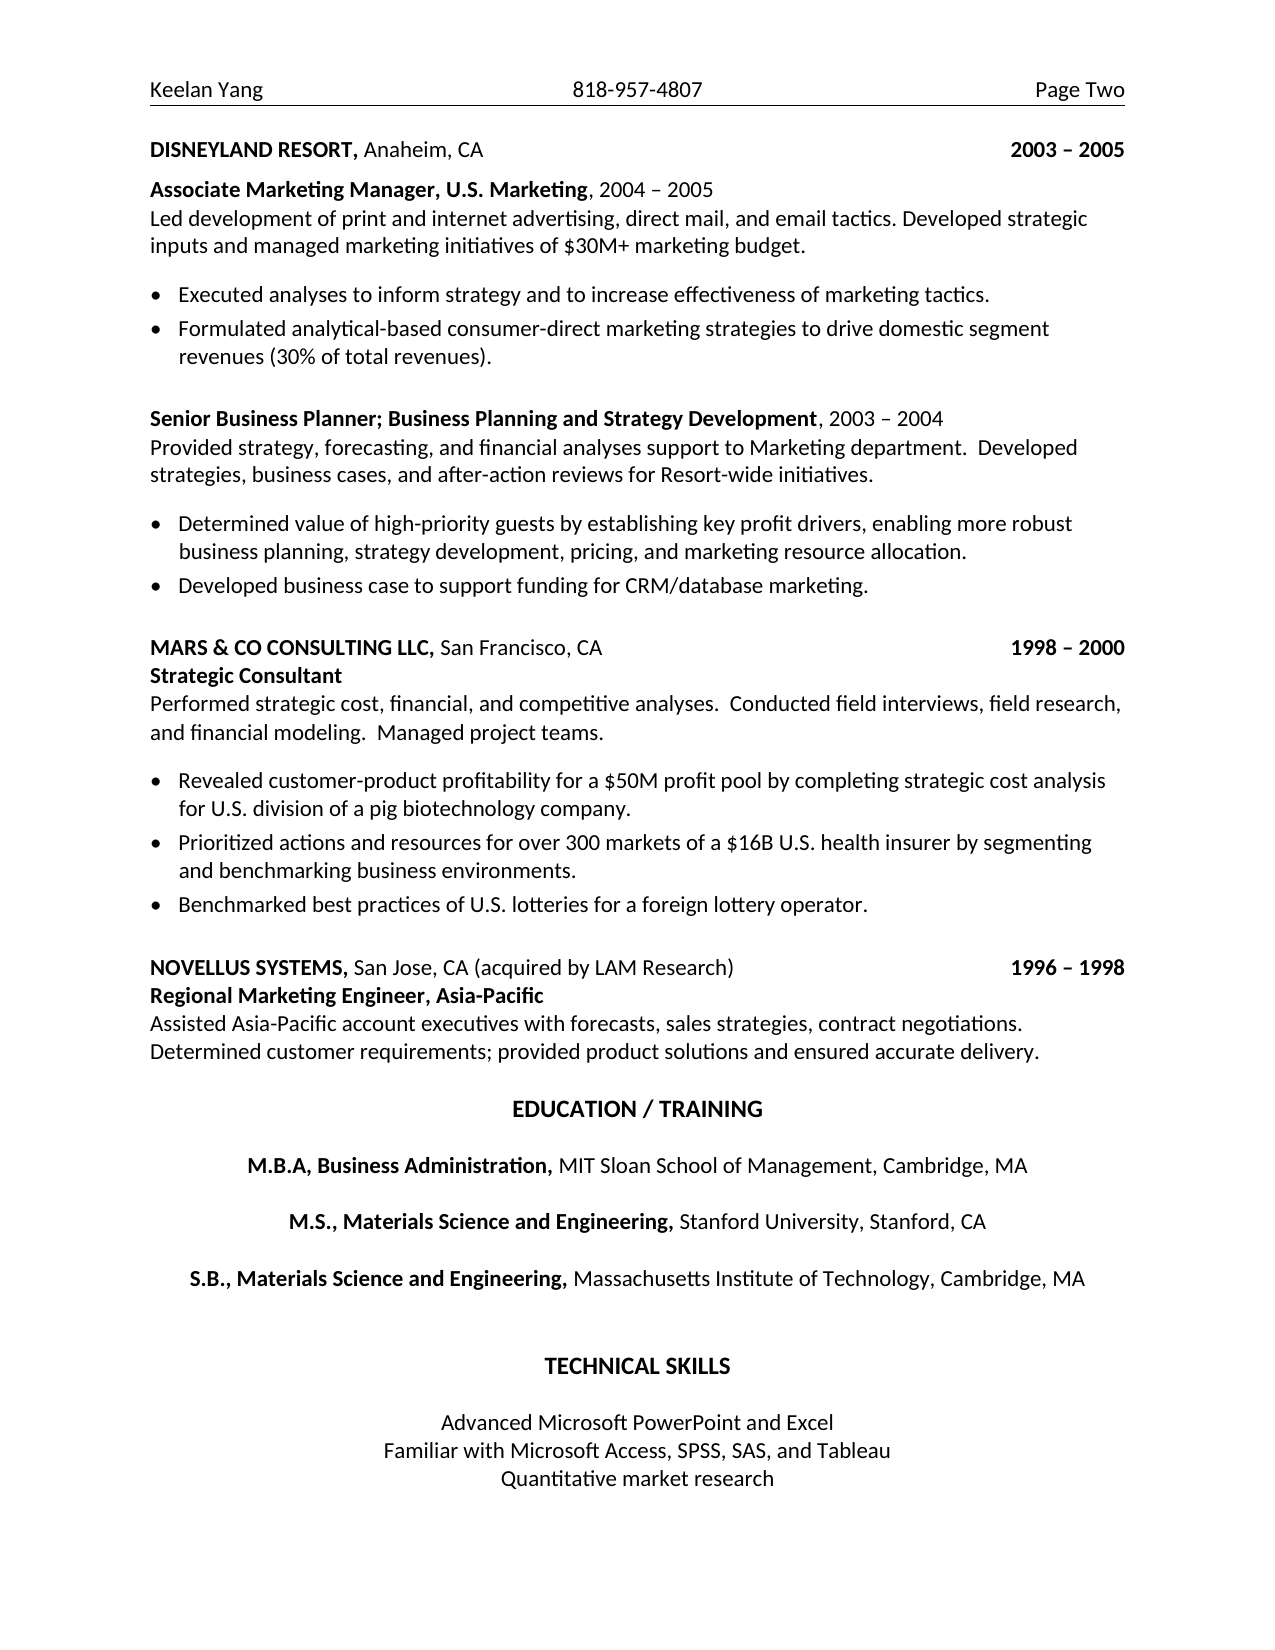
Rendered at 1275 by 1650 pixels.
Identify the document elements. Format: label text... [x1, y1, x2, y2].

text Led development of print and internet advertising, direct mail, and email tactics. Developed strategic inputs and managed marketing initiatives of $30M+ marketing budget. [150, 204, 1125, 260]
list Formulated analytical-based consumer-direct marketing strategies to drive domestic segment revenues (30% of total revenues). [150, 314, 1125, 370]
text Provided strategy, forecasting, and financial analyses support to Marketing department. Developed strategies, business cases, and after-action reviews for Resort-wide initiatives. [150, 433, 1125, 489]
subtitle M.S., Materials Science and Engineering, Stanford University, Stanford, CA [150, 1207, 1125, 1236]
list Developed business case to support funding for CRM/database marketing. [150, 571, 1125, 599]
text Associate Marketing Manager, U.S. Marketing, 2004 – 2005 [150, 176, 1125, 204]
text Advanced Microsoft PowerPoint and Excel [150, 1408, 1125, 1436]
subtitle TECHNICAL SKILLS [150, 1350, 1125, 1380]
subtitle S.B., Materials Science and Engineering, Massachusetts Institute of Technology, Cambridge, MA [150, 1264, 1125, 1292]
text Performed strategic cost, financial, and competitive analyses. Conducted field interviews, field research, and financial modeling. Managed project teams. [150, 689, 1125, 746]
text Strategic Consultant [150, 662, 1125, 689]
text NOVELLUS SYSTEMS, San Jose, CA (acquired by LAM Research) 1996 – 1998 [150, 953, 1125, 981]
text DISNEYLAND RESORT, Anaheim, CA 2003 – 2005 [150, 135, 1125, 163]
list Revealed customer-product profitability for a $50M profit pool by completing strategic cost analysis for U.S. division of a pig biotechnology company. [150, 766, 1125, 822]
text Regional Marketing Engineer, Asia-Pacific [150, 981, 1125, 1009]
list Determined value of high-priority guests by establishing key profit drivers, enabling more robust business planning, strategy development, pricing, and marketing resource allocation. [150, 509, 1125, 565]
list Prioritized actions and resources for over 300 markets of a $16B U.S. health insurer by segmenting and benchmarking business environments. [150, 828, 1125, 884]
text Familiar with Microsoft Access, SPSS, SAS, and Tableau [150, 1436, 1125, 1464]
text MARS & CO CONSULTING LLC, San Francisco, CA 1998 – 2000 [150, 633, 1125, 662]
subtitle M.B.A, Business Administration, MIT Sloan School of Management, Cambridge, MA [150, 1151, 1125, 1179]
text Senior Business Planner; Business Planning and Strategy Development, 2003 – 2004 [150, 404, 1125, 433]
list Benchmarked best practices of U.S. lotteries for a foreign lottery operator. [150, 891, 1125, 918]
subtitle EDUCATION / TRAINING [150, 1093, 1125, 1123]
text Quantitative market research [150, 1464, 1125, 1492]
list Executed analyses to inform strategy and to increase effectiveness of marketing tactics. [150, 280, 1125, 308]
text Assisted Asia-Pacific account executives with forecasts, sales strategies, contract negotiations. Determined customer requirements; provided product solutions and ensured accurate delivery. [150, 1009, 1125, 1065]
